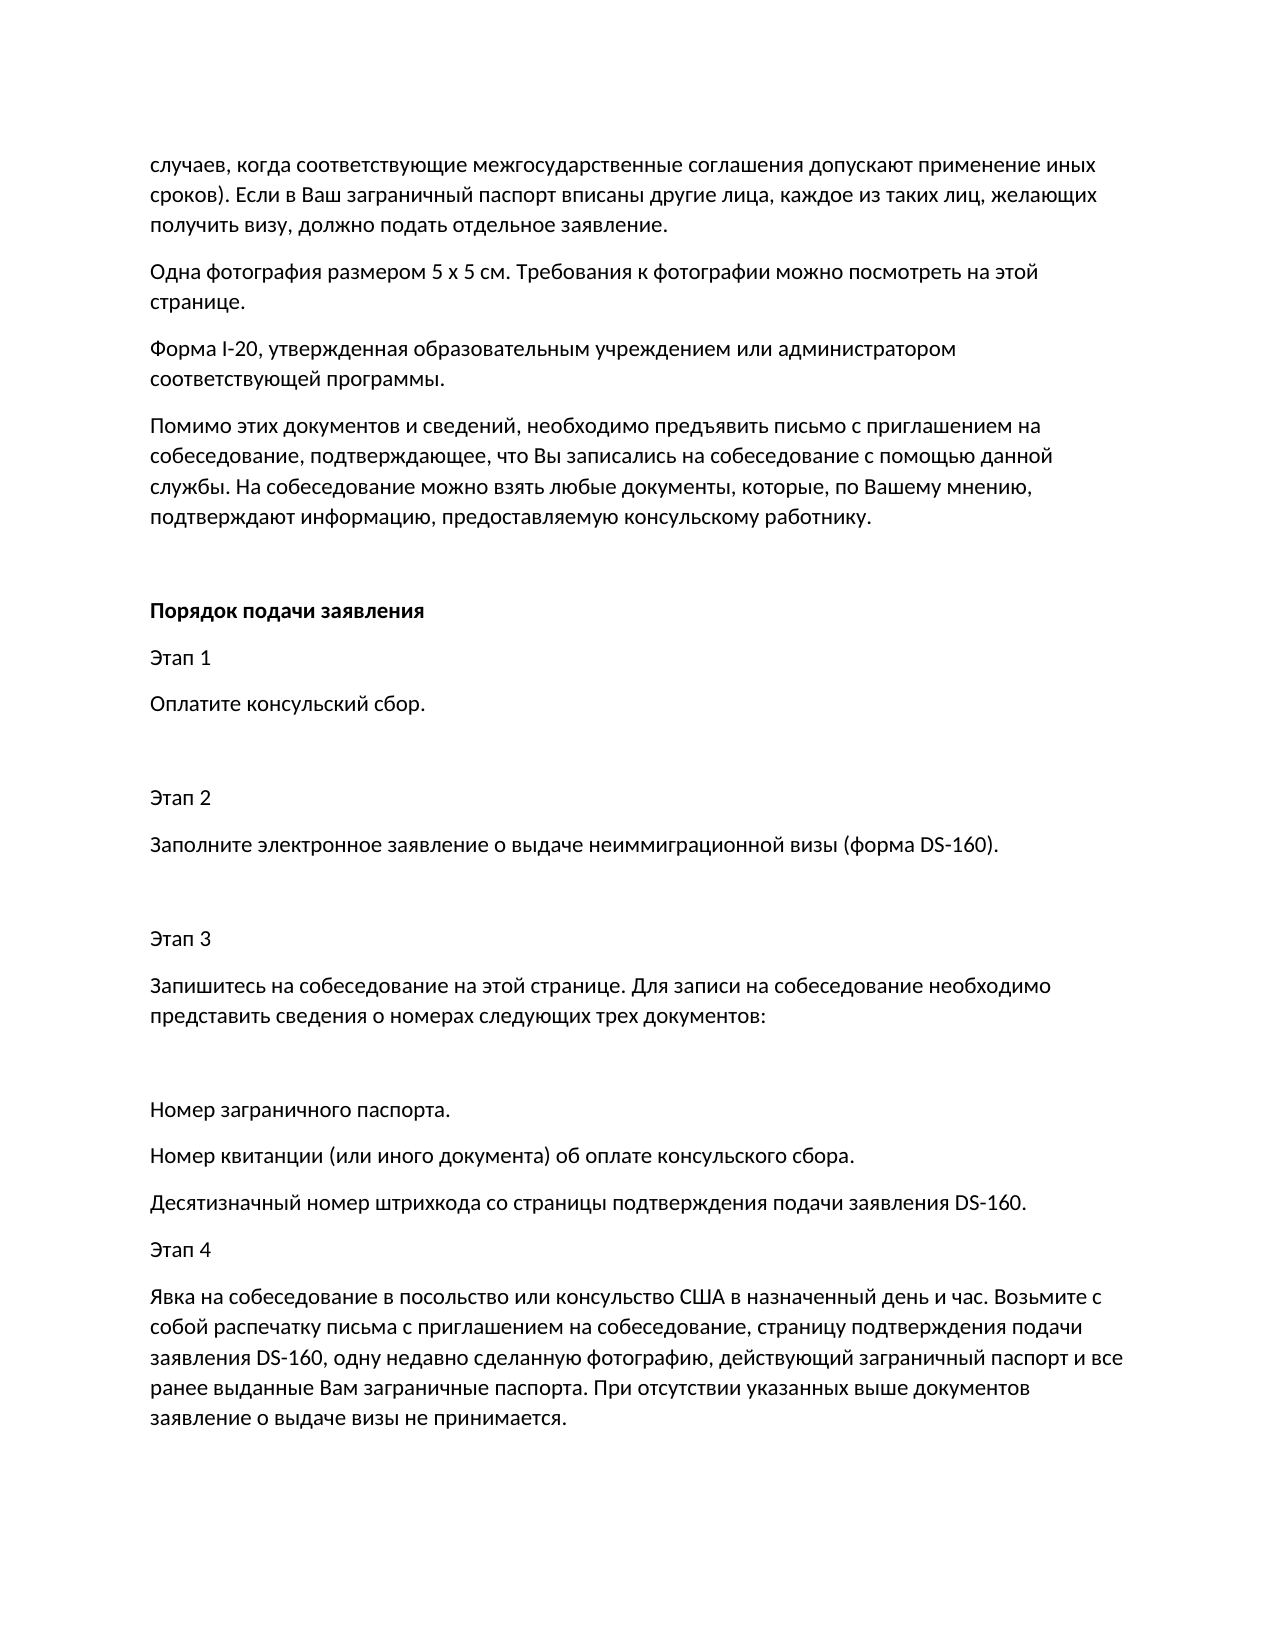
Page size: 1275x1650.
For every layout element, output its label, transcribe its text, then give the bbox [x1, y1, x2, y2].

text Этап 3 [150, 924, 1125, 952]
text Помимо этих документов и сведений, необходимо предъявить письмо с приглашением на собеседование, подтверждающее, что Вы записались на собеседование с помощью данной службы. На собеседование можно взять любые документы, которые, по Вашему мнению, подтверждают информацию, предоставляемую консульскому работнику. [150, 411, 1125, 530]
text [150, 150, 1125, 238]
text Форма I-20, утвержденная образовательным учреждением или администратором соответствующей программы. [150, 334, 1125, 393]
text Одна фотография размером 5 х 5 см. Требования к фотографии можно посмотреть на этой странице. [150, 257, 1125, 316]
text Десятизначный номер штрихкода со страницы подтверждения подачи заявления DS-160. [150, 1188, 1125, 1217]
text Порядок подачи заявления [150, 596, 1125, 624]
text Этап 4 [150, 1235, 1125, 1263]
text Номер квитанции (или иного документа) об оплате консульского сбора. [150, 1142, 1125, 1170]
text Оплатите консульский сбор. [150, 689, 1125, 718]
text Заполните электронное заявление о выдаче неиммиграционной визы (форма DS-160). [150, 830, 1125, 858]
text Запишитесь на собеседование на этой странице. Для записи на собеседование необходимо представить сведения о номерах следующих трех документов: [150, 971, 1125, 1029]
text Явка на собеседование в посольство или консульство США в назначенный день и час. Возьмите с собой распечатку письма с приглашением на собеседование, страницу подтверждения подачи заявления DS-160, одну недавно сделанную фотографию, действующий заграничный паспорт и все ранее выданные Вам заграничные паспорта. При отсутствии указанных выше документов заявление о выдаче визы не принимается. [150, 1282, 1125, 1431]
text Этап 2 [150, 783, 1125, 811]
text Этап 1 [150, 643, 1125, 671]
text Номер заграничного паспорта. [150, 1095, 1125, 1123]
